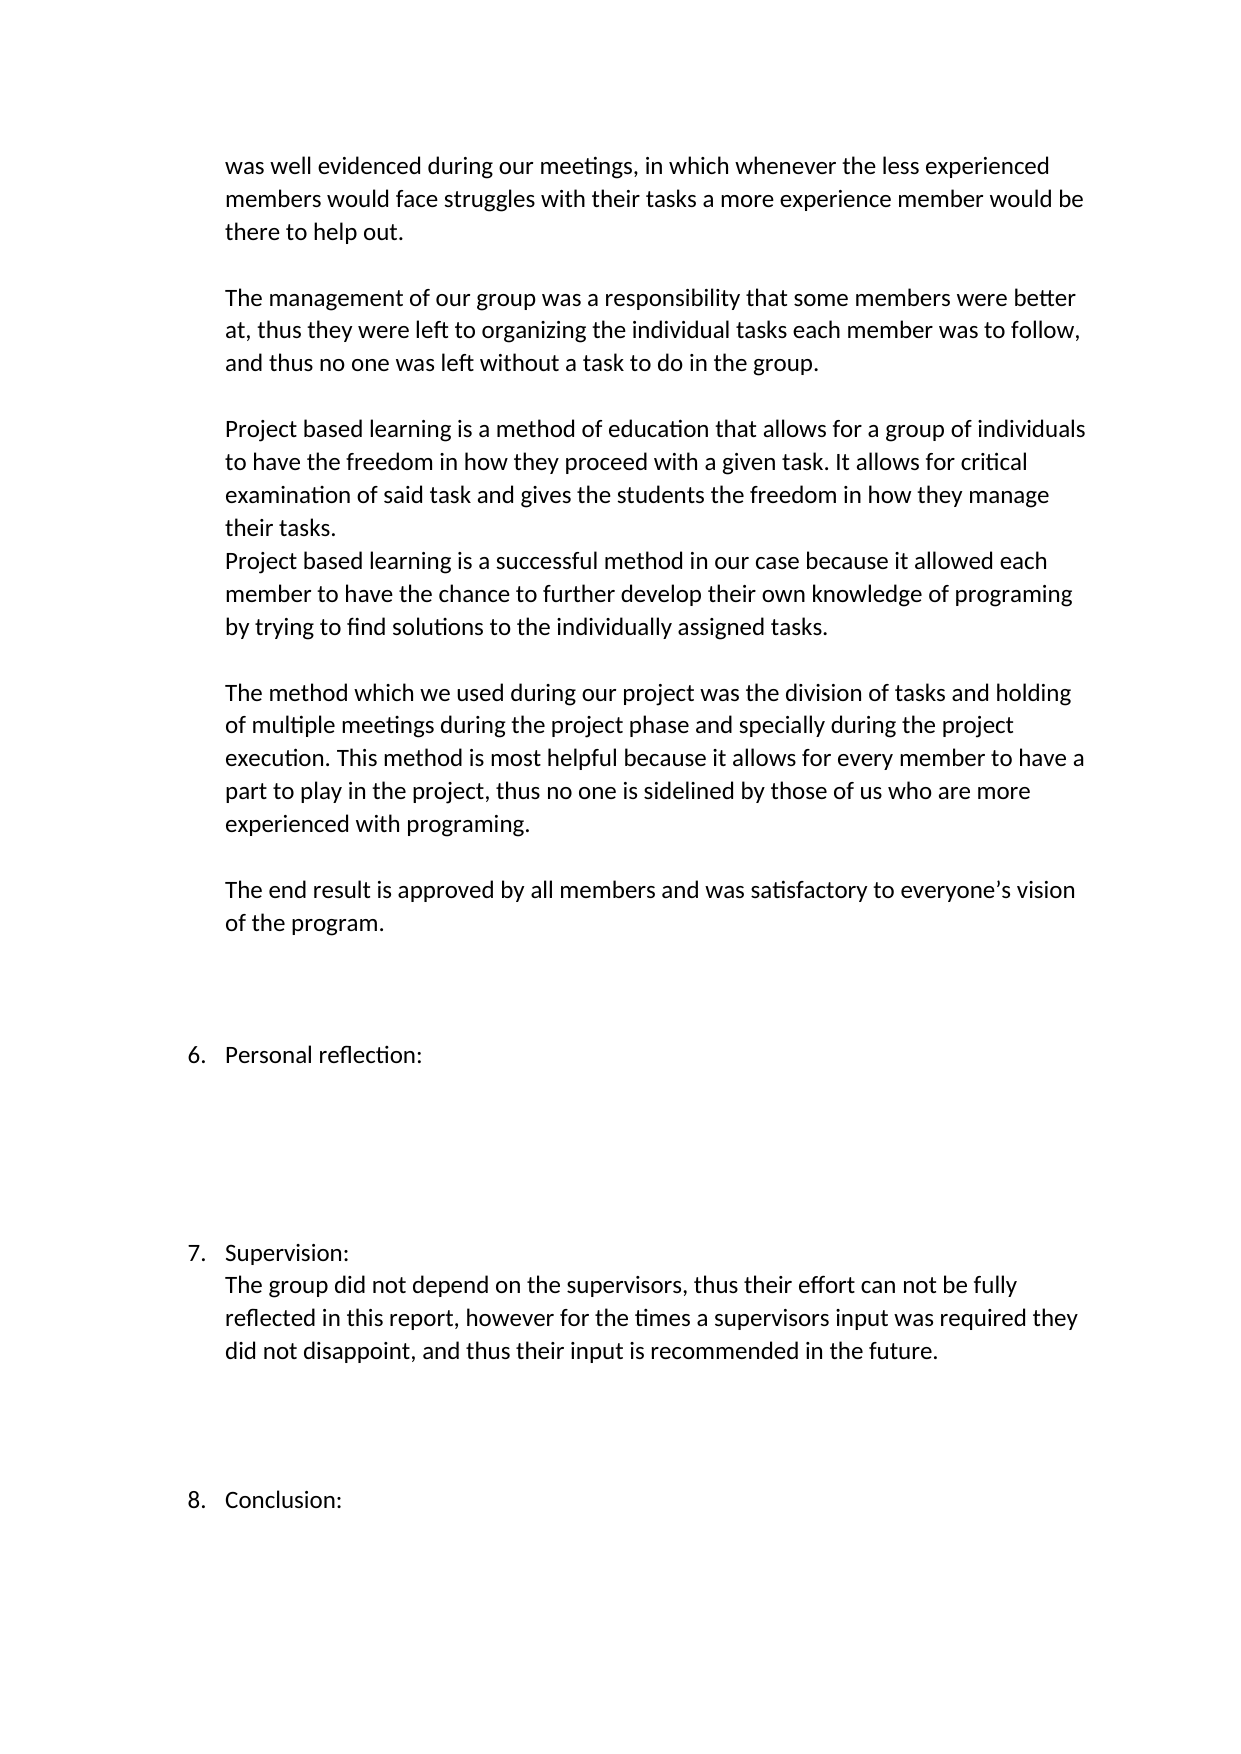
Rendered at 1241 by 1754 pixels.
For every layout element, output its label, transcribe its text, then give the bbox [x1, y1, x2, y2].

list Project based learning is a successful method in our case because it allowed each member to have the chance to further develop their own knowledge of programing by trying to find solutions to the individually assigned tasks. [225, 545, 1090, 641]
list The end result is approved by all members and was satisfactory to everyone’s vision of the program. [225, 874, 1090, 938]
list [225, 150, 1090, 246]
list The management of our group was a responsibility that some members were better at, thus they were left to organizing the individual tasks each member was to follow, and thus no one was left without a task to do in the group. [225, 282, 1090, 378]
list Personal reflection: [187, 1039, 1090, 1069]
list Supervision: [187, 1237, 1090, 1267]
list Conclusion: [187, 1484, 1090, 1515]
list The group did not depend on the supervisors, thus their effort can not be fully reflected in this report, however for the times a supervisors input was required they did not disappoint, and thus their input is recommended in the future. [225, 1269, 1090, 1366]
list Project based learning is a method of education that allows for a group of individuals to have the freedom in how they proceed with a given task. It allows for critical examination of said task and gives the students the freedom in how they manage their tasks. [225, 413, 1090, 543]
list The method which we used during our project was the division of tasks and holding of multiple meetings during the project phase and specially during the project execution. This method is most helpful because it allows for every member to have a part to play in the project, thus no one is sidelined by those of us who are more experienced with programing. [225, 677, 1090, 839]
